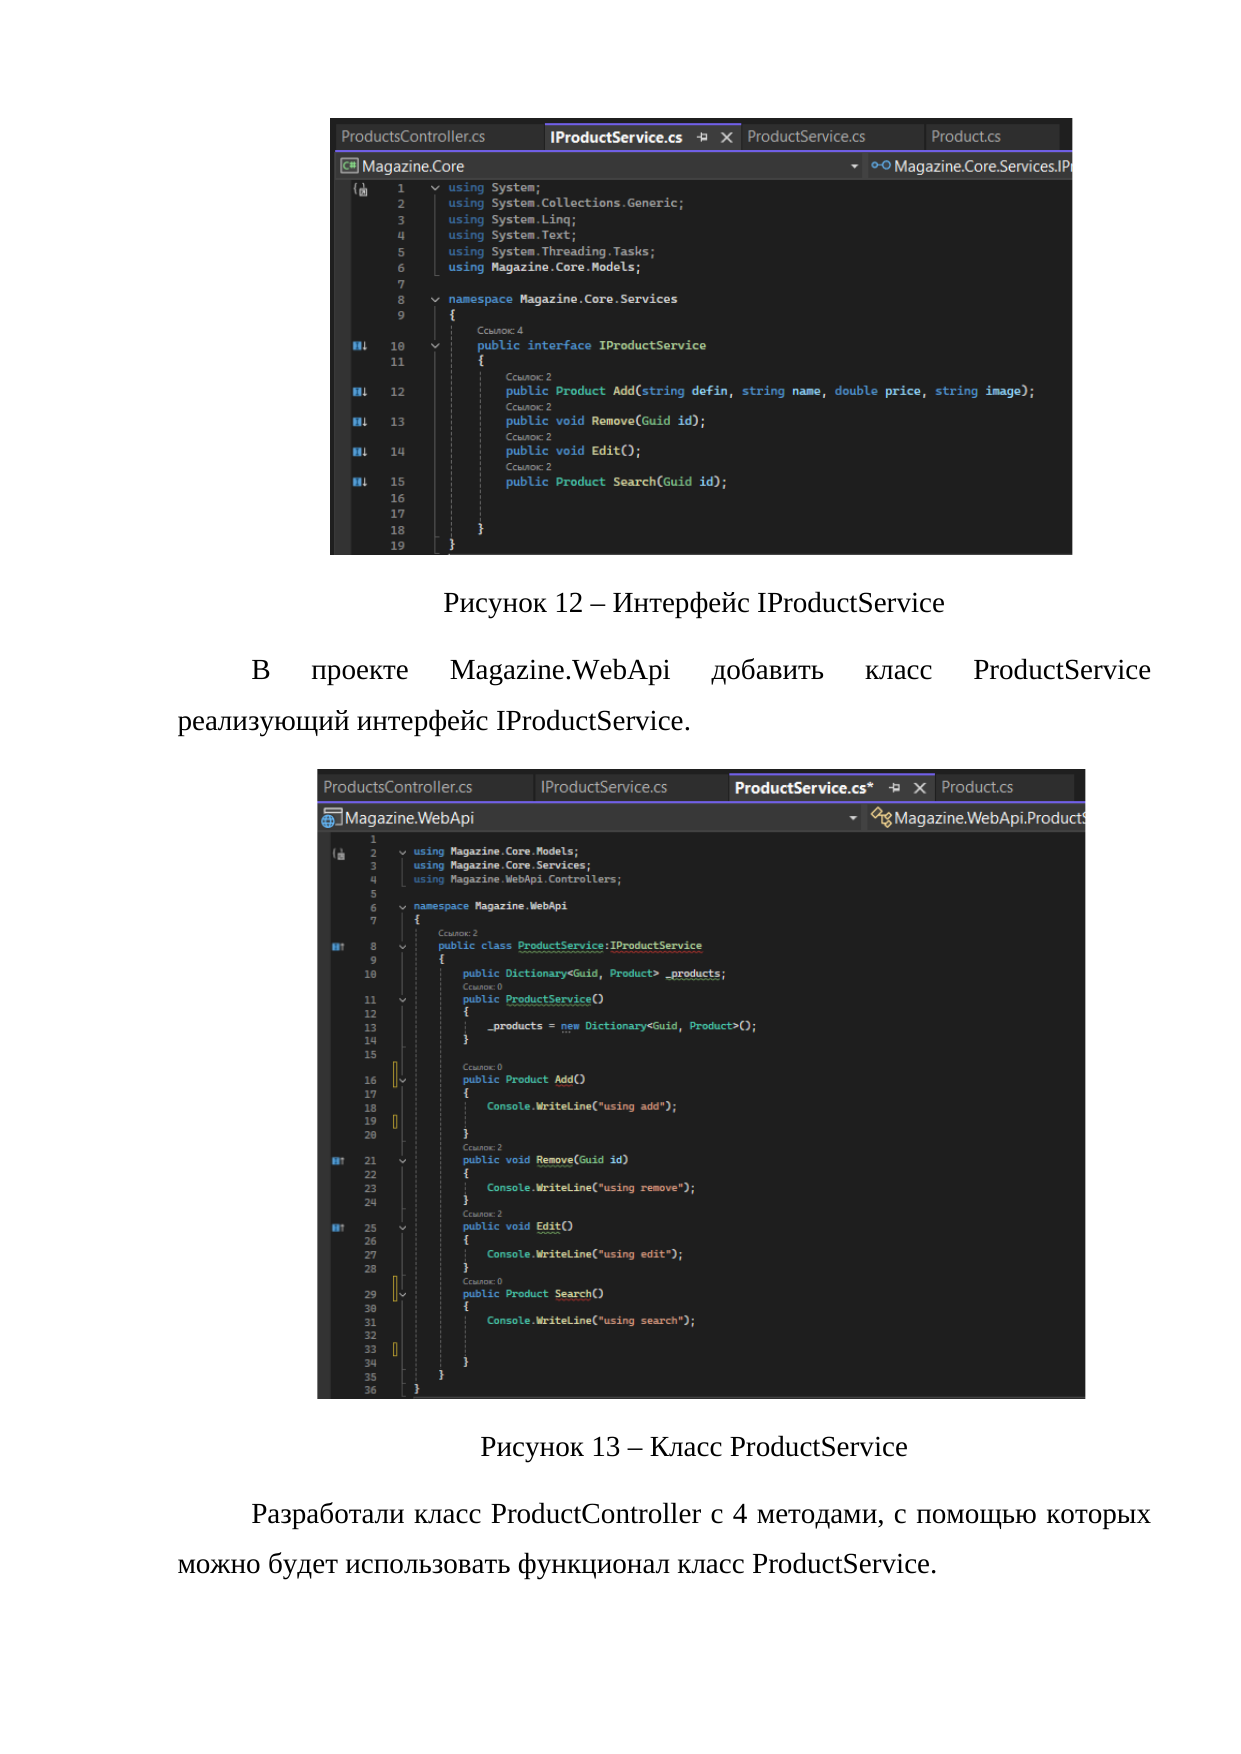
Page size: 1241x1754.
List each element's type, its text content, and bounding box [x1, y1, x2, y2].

text В проекте Magazine.WebApi добавить класс ProductService реализующий интерфейс IProductService. [177, 652, 1152, 736]
text Рисунок 12 – Интерфейс IProductService [177, 585, 1152, 619]
text Рисунок 13 – Класс ProductService [177, 1429, 1152, 1463]
picture [330, 118, 1073, 555]
text Разработали класс ProductController с 4 методами, с помощью которых можно будет использовать функционал класс ProductService. [177, 1496, 1152, 1580]
picture [317, 769, 1086, 1399]
